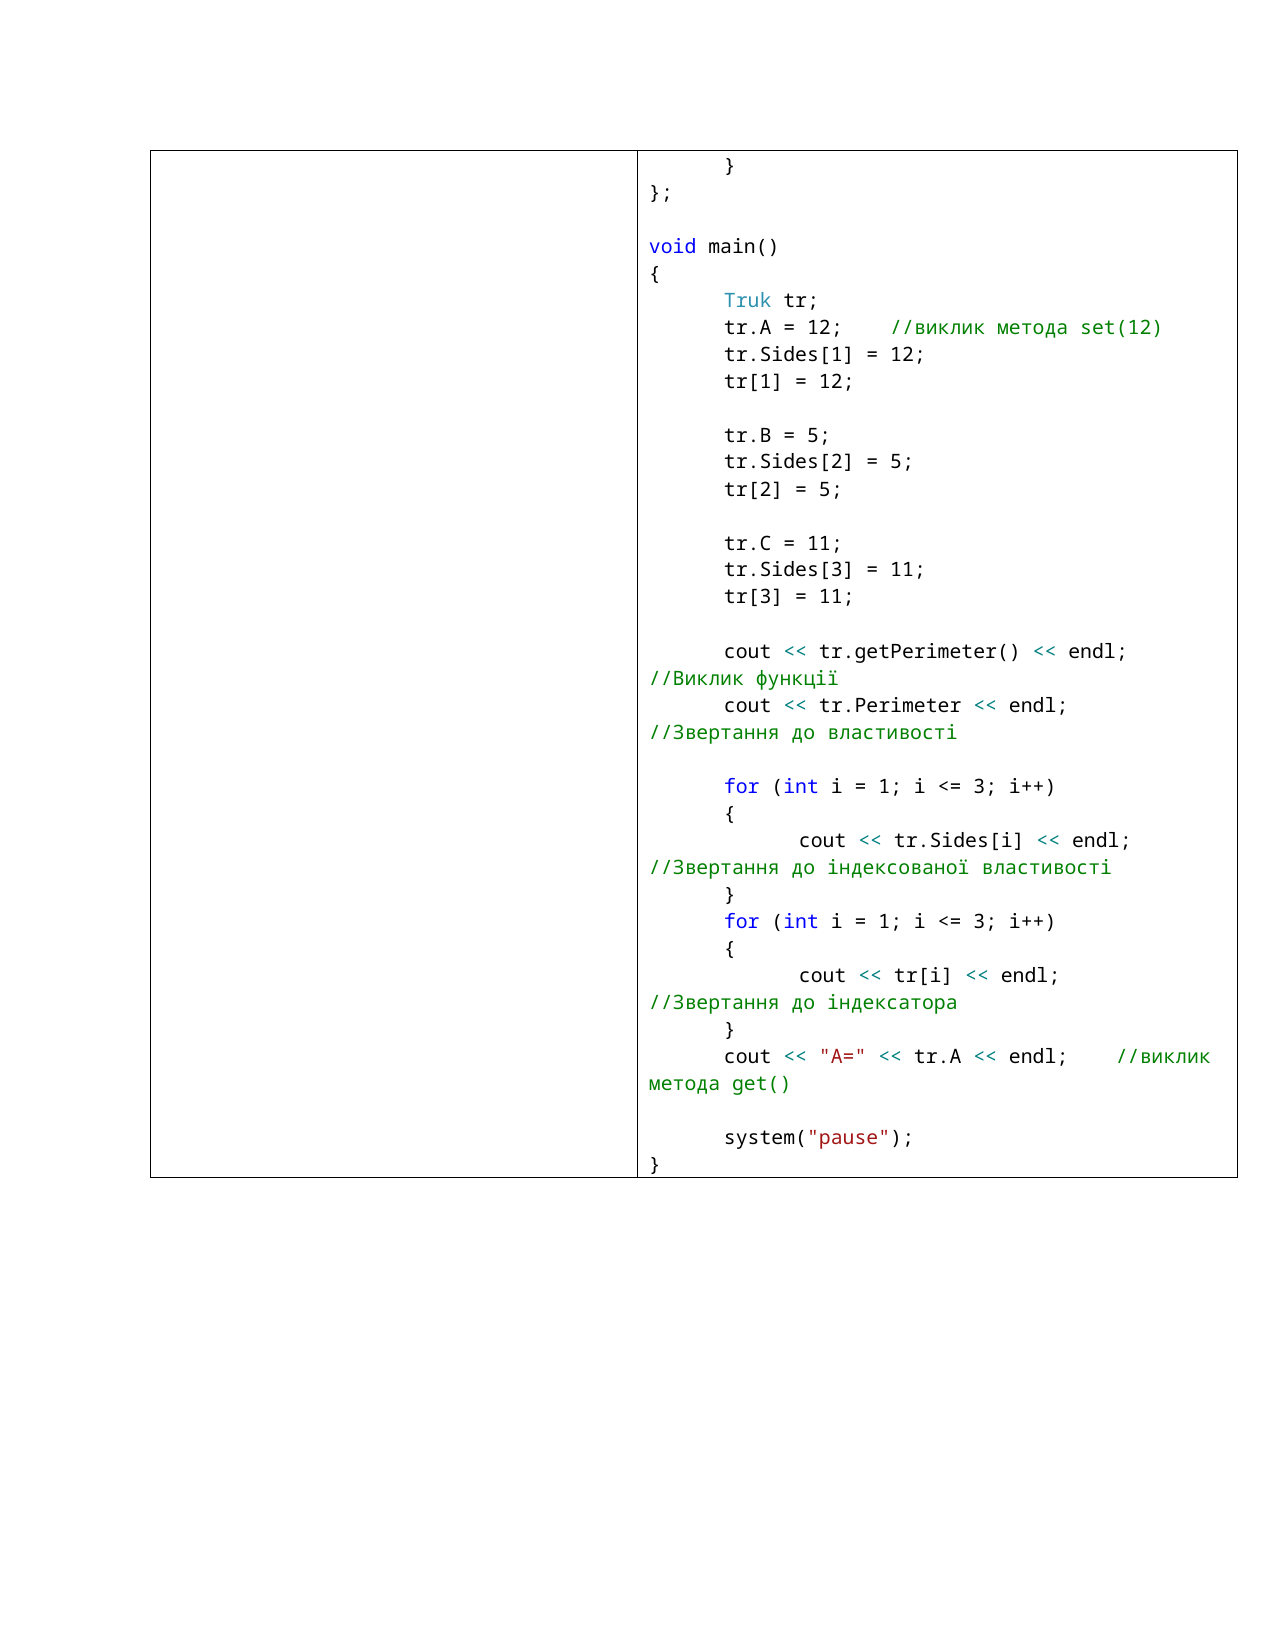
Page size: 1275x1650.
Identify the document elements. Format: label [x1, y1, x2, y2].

table_cell [151, 151, 637, 1177]
table_cell [638, 151, 1237, 1177]
